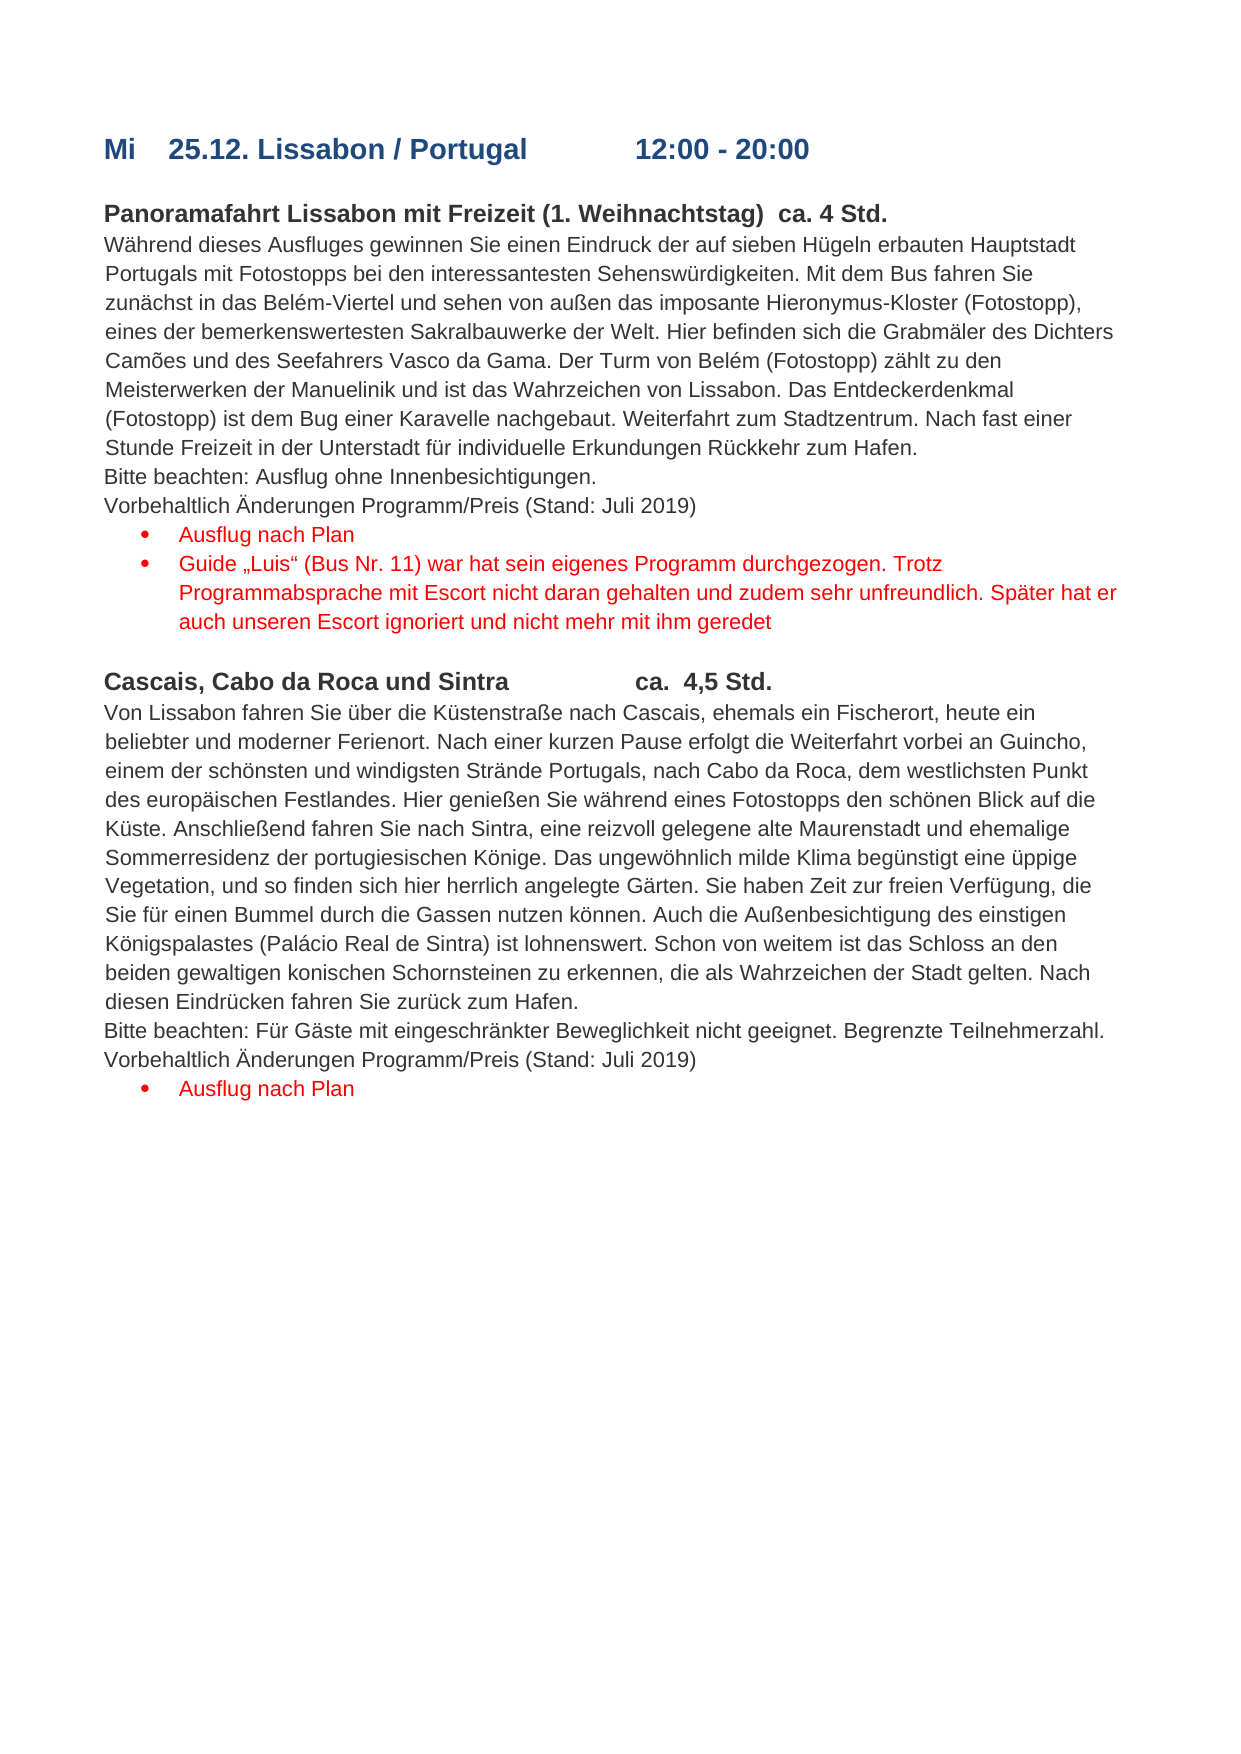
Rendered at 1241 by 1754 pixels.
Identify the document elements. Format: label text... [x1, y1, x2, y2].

text Panoramafahrt Lissabon mit Freizeit (1. Weihnachtstag) ca. 4 Std. [103, 199, 1122, 228]
text Bitte beachten: Ausflug ohne Innenbesichtigungen. [103, 464, 1122, 489]
text Während dieses Ausfluges gewinnen Sie einen Eindruck der auf sieben Hügeln erbauten Hauptstadt Portugals mit Fotostopps bei den interessantesten Sehenswürdigkeiten. Mit dem Bus fahren Sie zunächst in das Belém-Viertel und sehen von außen das imposante Hieronymus-Kloster (Fotostopp), eines der bemerkenswertesten Sakralbauwerke der Welt. Hier befinden sich die Grabmäler des Dichters Camões und des Seefahrers Vasco da Gama. Der Turm von Belém (Fotostopp) zählt zu den Meisterwerken der Manuelinik und ist das Wahrzeichen von Lissabon. Das Entdeckerdenkmal (Fotostopp) ist dem Bug einer Karavelle nachgebaut. Weiterfahrt zum Stadtzentrum. Nach fast einer Stunde Freizeit in der Unterstadt für individuelle Erkundungen Rückkehr zum Hafen. [103, 232, 1122, 460]
list Guide „Luis“ (Bus Nr. 11) war hat sein eigenes Programm durchgezogen. Trotz Programmabsprache mit Escort nicht daran gehalten und zudem sehr unfreundlich. Später hat er auch unseren Escort ignoriert und nicht mehr mit ihm geredet [141, 551, 1122, 634]
text Vorbehaltlich Änderungen Programm/Preis (Stand: Juli 2019) [103, 493, 1122, 518]
list Ausflug nach Plan [141, 522, 1122, 547]
text Vorbehaltlich Änderungen Programm/Preis (Stand: Juli 2019) [103, 1047, 1122, 1072]
text Bitte beachten: Für Gäste mit eingeschränkter Beweglichkeit nicht geeignet. Begrenzte Teilnehmerzahl. [103, 1018, 1122, 1043]
text Mi 25.12. Lissabon / Portugal 12:00 - 20:00 [103, 132, 1122, 165]
list Ausflug nach Plan [141, 1076, 1122, 1101]
text Von Lissabon fahren Sie über die Küstenstraße nach Cascais, ehemals ein Fischerort, heute ein beliebter und moderner Ferienort. Nach einer kurzen Pause erfolgt die Weiterfahrt vorbei an Guincho, einem der schönsten und windigsten Strände Portugals, nach Cabo da Roca, dem westlichsten Punkt des europäischen Festlandes. Hier genießen Sie während eines Fotostopps den schönen Blick auf die Küste. Anschließend fahren Sie nach Sintra, eine reizvoll gelegene alte Maurenstadt und ehemalige Sommerresidenz der portugiesischen Könige. Das ungewöhnlich milde Klima begünstigt eine üppige Vegetation, und so finden sich hier herrlich angelegte Gärten. Sie haben Zeit zur freien Verfügung, die Sie für einen Bummel durch die Gassen nutzen können. Auch die Außenbesichtigung des einstigen Königspalastes (Palácio Real de Sintra) ist lohnenswert. Schon von weitem ist das Schloss an den beiden gewaltigen konischen Schornsteinen zu erkennen, die als Wahrzeichen der Stadt gelten. Nach diesen Eindrücken fahren Sie zurück zum Hafen. [103, 700, 1122, 1014]
text Cascais, Cabo da Roca und Sintra ca. 4,5 Std. [103, 667, 1122, 695]
